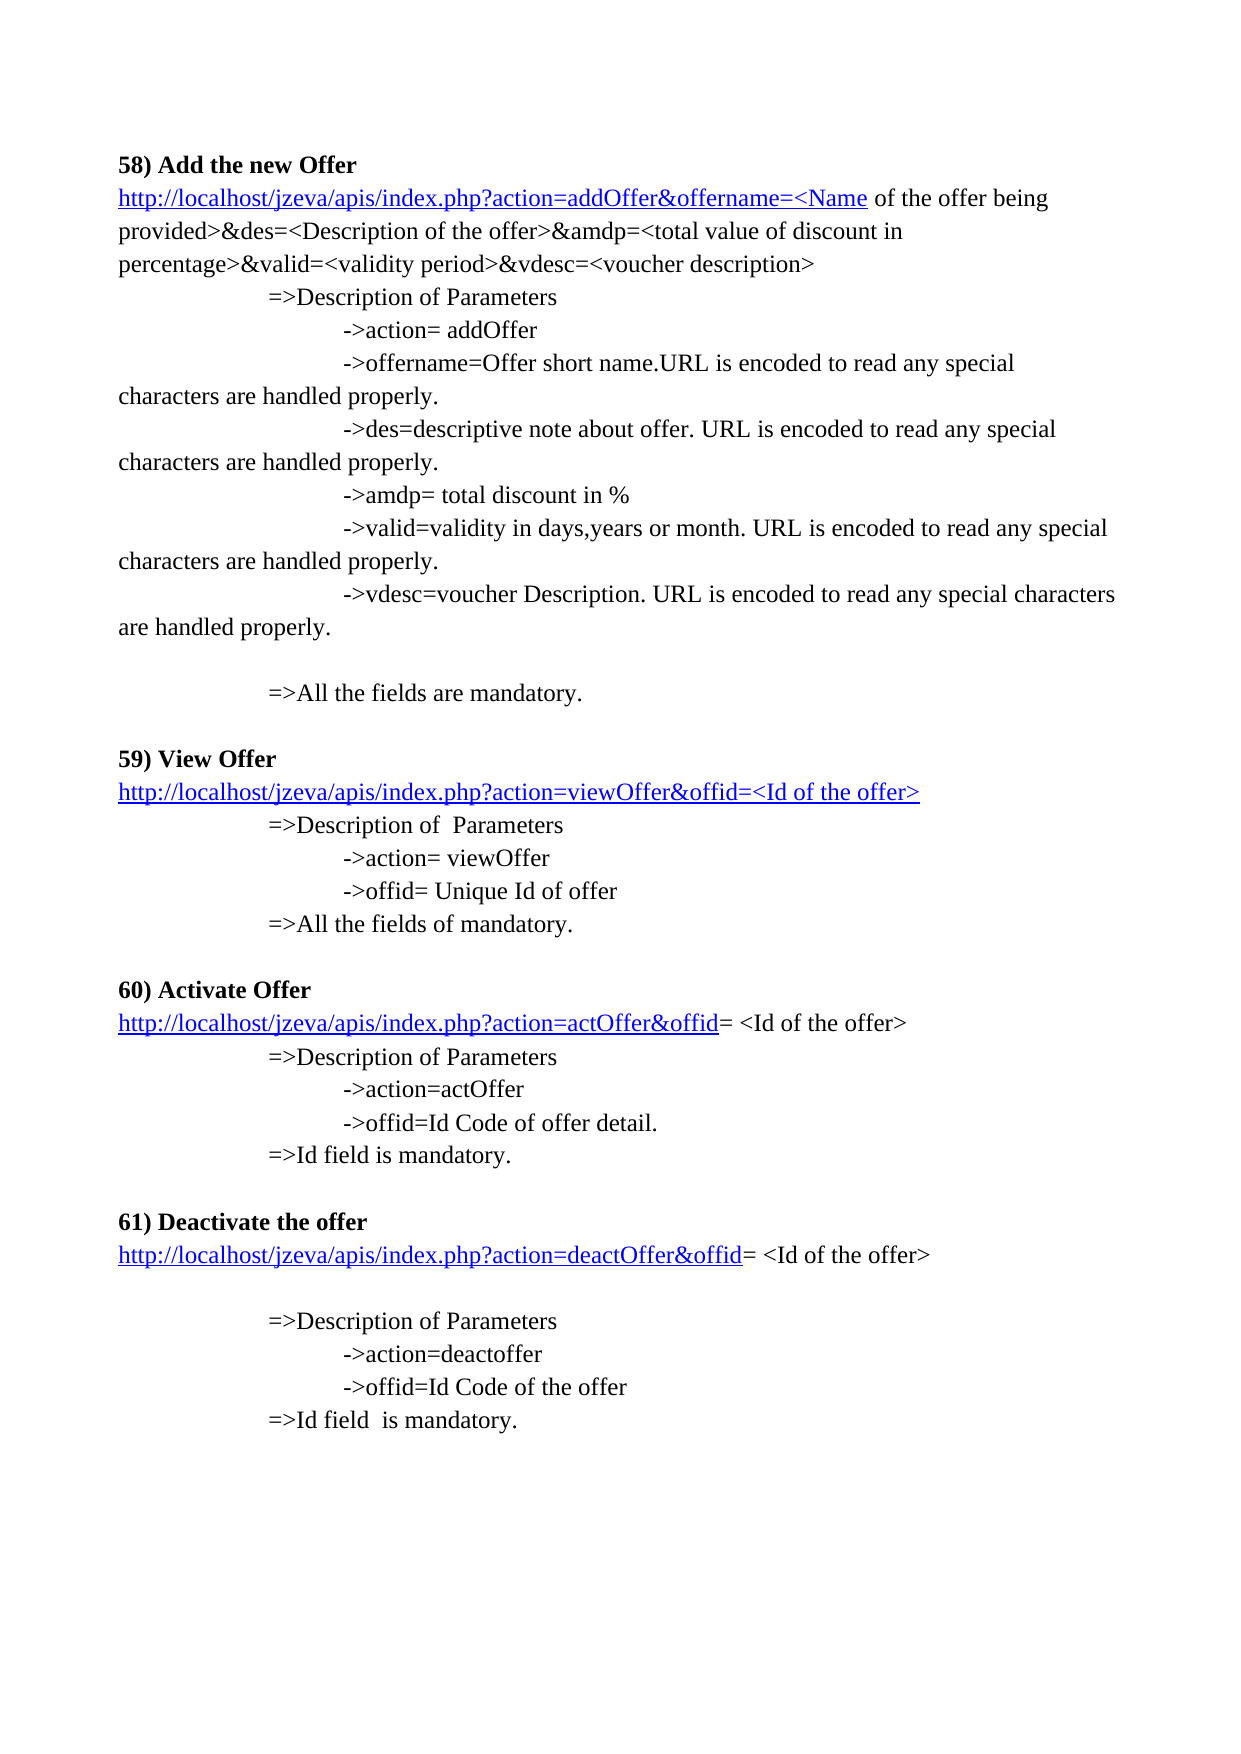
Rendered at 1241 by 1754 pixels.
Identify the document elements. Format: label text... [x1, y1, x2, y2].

text ->amdp= total discount in % [118, 480, 1122, 509]
text 61) Deactivate the offer [118, 1207, 1122, 1235]
text ->action= addOffer [118, 315, 1122, 344]
text ->offid=Id Code of the offer [118, 1372, 1122, 1401]
text 58) Add the new Offer [118, 150, 1122, 179]
text http://localhost/jzeva/apis/index.php?action=viewOffer&offid=<Id of the offer> [118, 777, 1122, 806]
text 60) Activate Offer [118, 976, 1122, 1004]
text ->valid=validity in days,years or month. URL is encoded to read any special characters are handled properly. [118, 513, 1122, 575]
text http://localhost/jzeva/apis/index.php?action=deactOffer&offid= <Id of the offer> [118, 1240, 1122, 1268]
text 59) View Offer [118, 744, 1122, 773]
text =>Description of Parameters [118, 810, 1122, 839]
text http://localhost/jzeva/apis/index.php?action=addOffer&offername=<Name of the offer being provided>&des=<Description of the offer>&amdp=<total value of discount in percentage>&valid=<validity period>&vdesc=<voucher description> [118, 183, 1122, 278]
text =>Description of Parameters [118, 282, 1122, 311]
text =>All the fields of mandatory. [118, 909, 1122, 938]
text ->des=descriptive note about offer. URL is encoded to read any special characters are handled properly. [118, 414, 1122, 476]
text ->action=deactoffer [118, 1339, 1122, 1367]
text ->offid=Id Code of offer detail. [118, 1108, 1122, 1136]
text =>Description of Parameters [118, 1042, 1122, 1070]
text ->action= viewOffer [118, 843, 1122, 872]
text ->offid= Unique Id of offer [118, 876, 1122, 905]
text ->vdesc=voucher Description. URL is encoded to read any special characters are handled properly. [118, 579, 1122, 641]
text ->offername=Offer short name.URL is encoded to read any special characters are handled properly. [118, 348, 1122, 410]
text =>Id field is mandatory. [118, 1405, 1122, 1433]
text =>All the fields are mandatory. [118, 678, 1122, 707]
text =>Id field is mandatory. [118, 1141, 1122, 1169]
text http://localhost/jzeva/apis/index.php?action=actOffer&offid= <Id of the offer> [118, 1008, 1122, 1037]
text =>Description of Parameters [118, 1306, 1122, 1334]
text ->action=actOffer [118, 1074, 1122, 1103]
